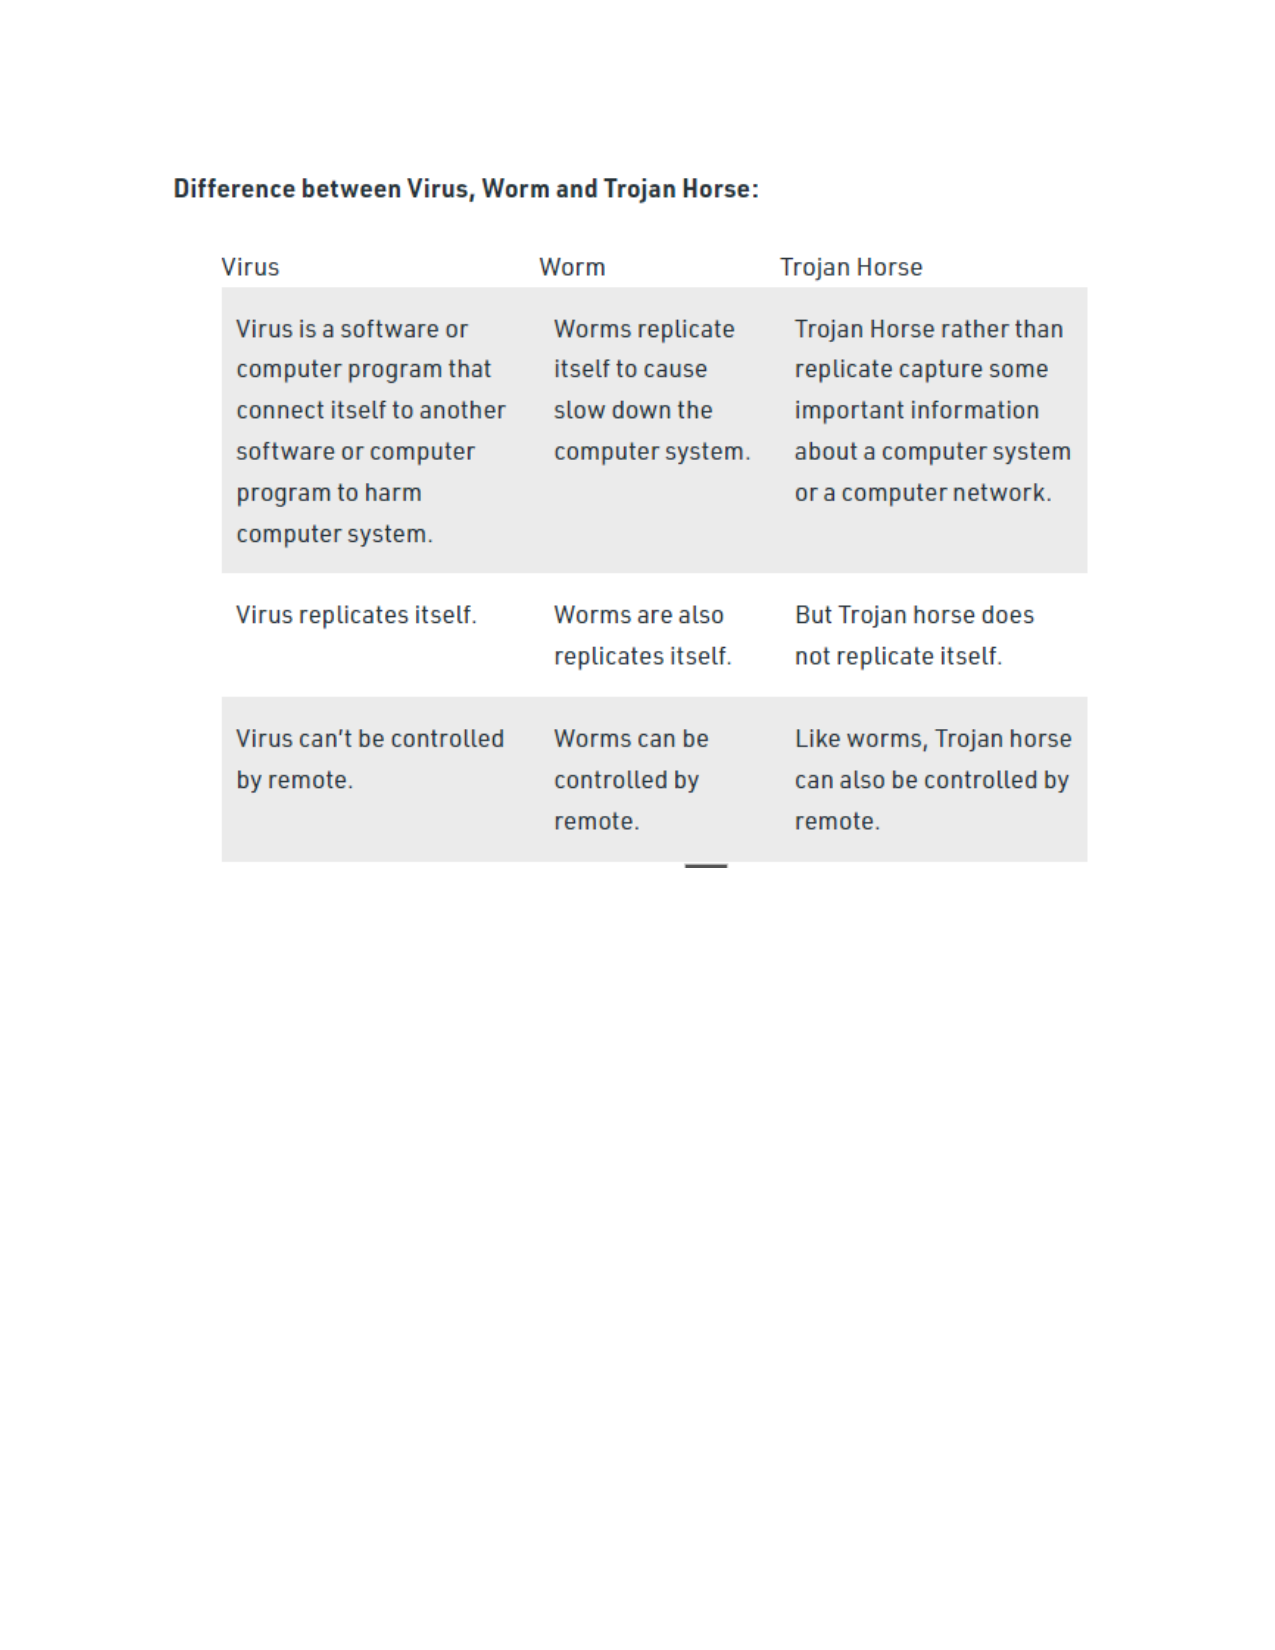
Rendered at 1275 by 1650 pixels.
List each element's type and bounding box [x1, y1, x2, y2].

picture [150, 150, 1125, 868]
